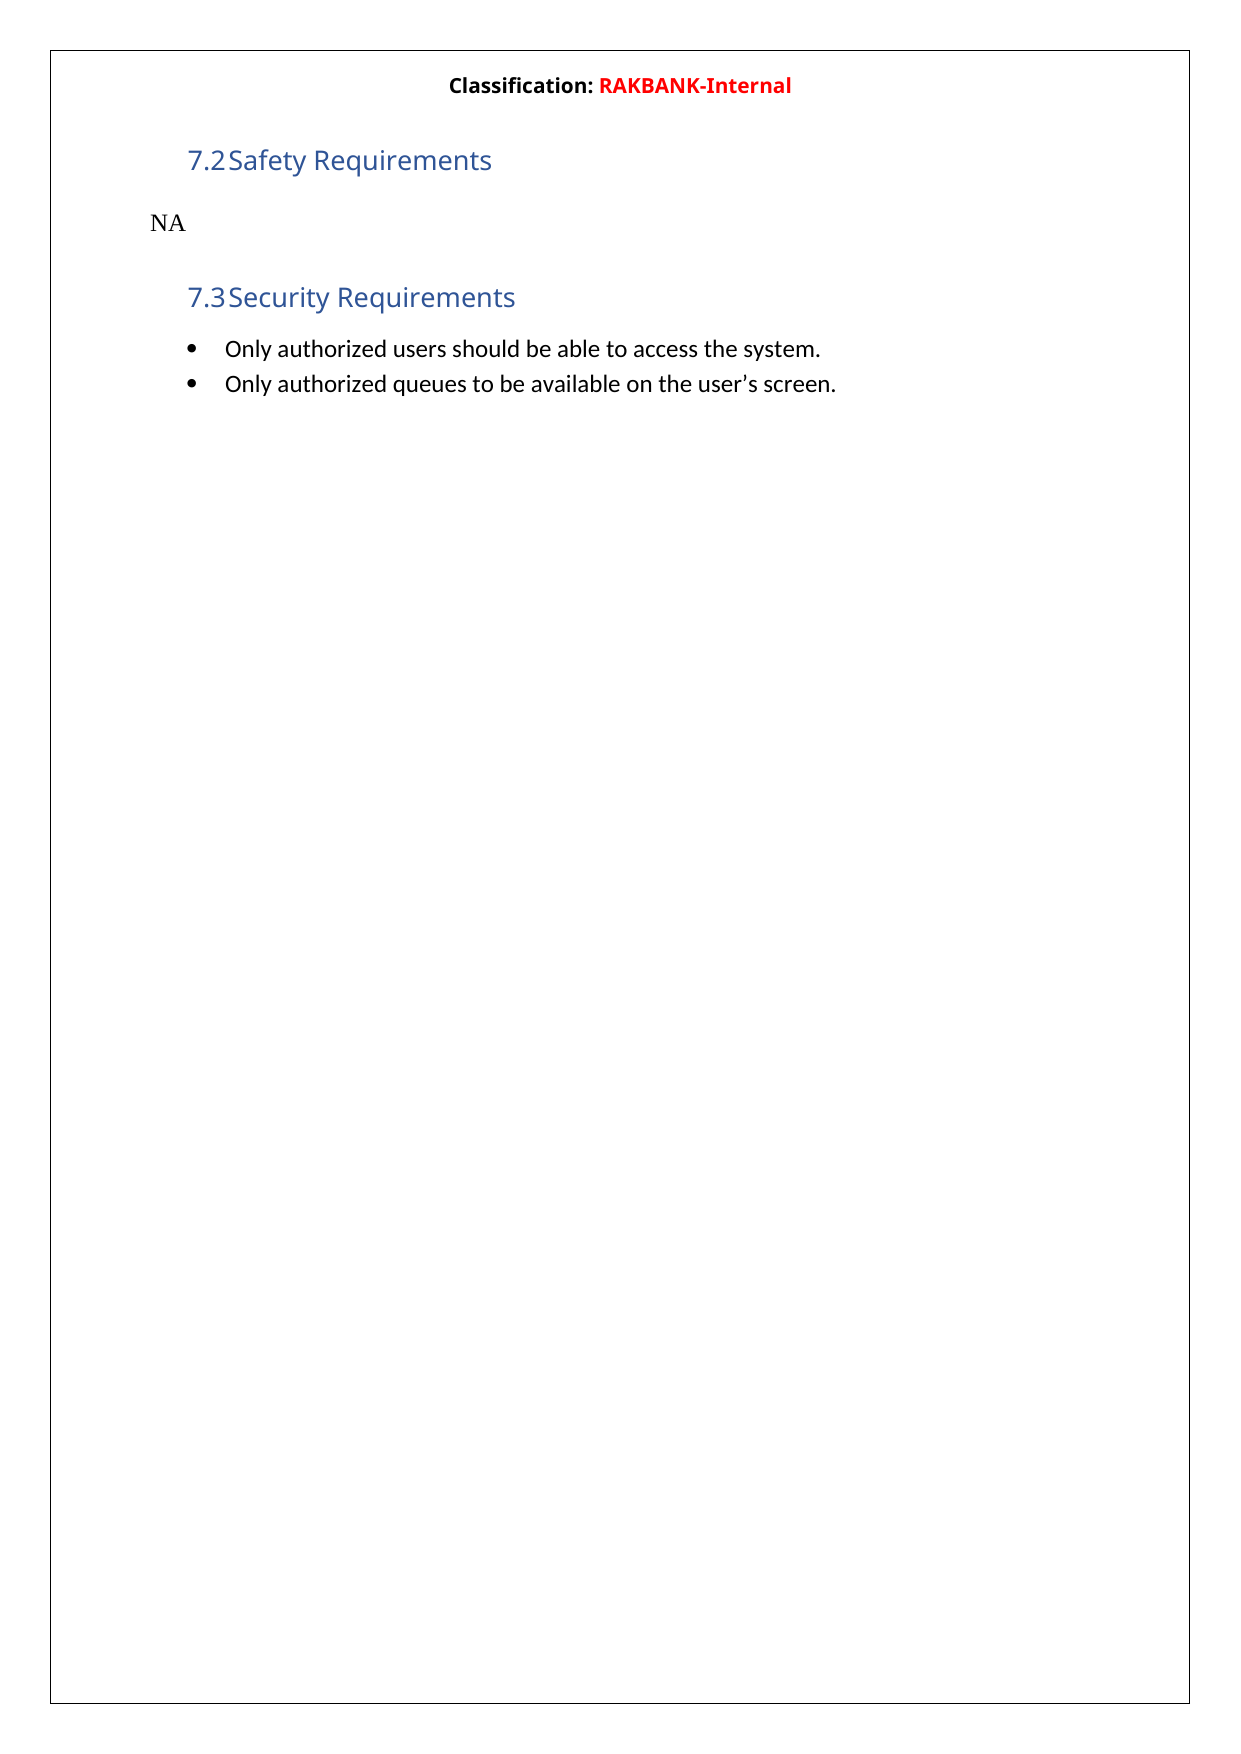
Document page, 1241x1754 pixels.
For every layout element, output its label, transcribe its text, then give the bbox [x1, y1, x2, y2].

subtitle Safety Requirements [187, 150, 1090, 175]
list Only authorized users should be able to access the system. [187, 333, 1090, 364]
list Only authorized queues to be available on the user’s screen. [187, 368, 1090, 399]
text NA [150, 208, 1090, 237]
subtitle Security Requirements [187, 278, 1090, 315]
